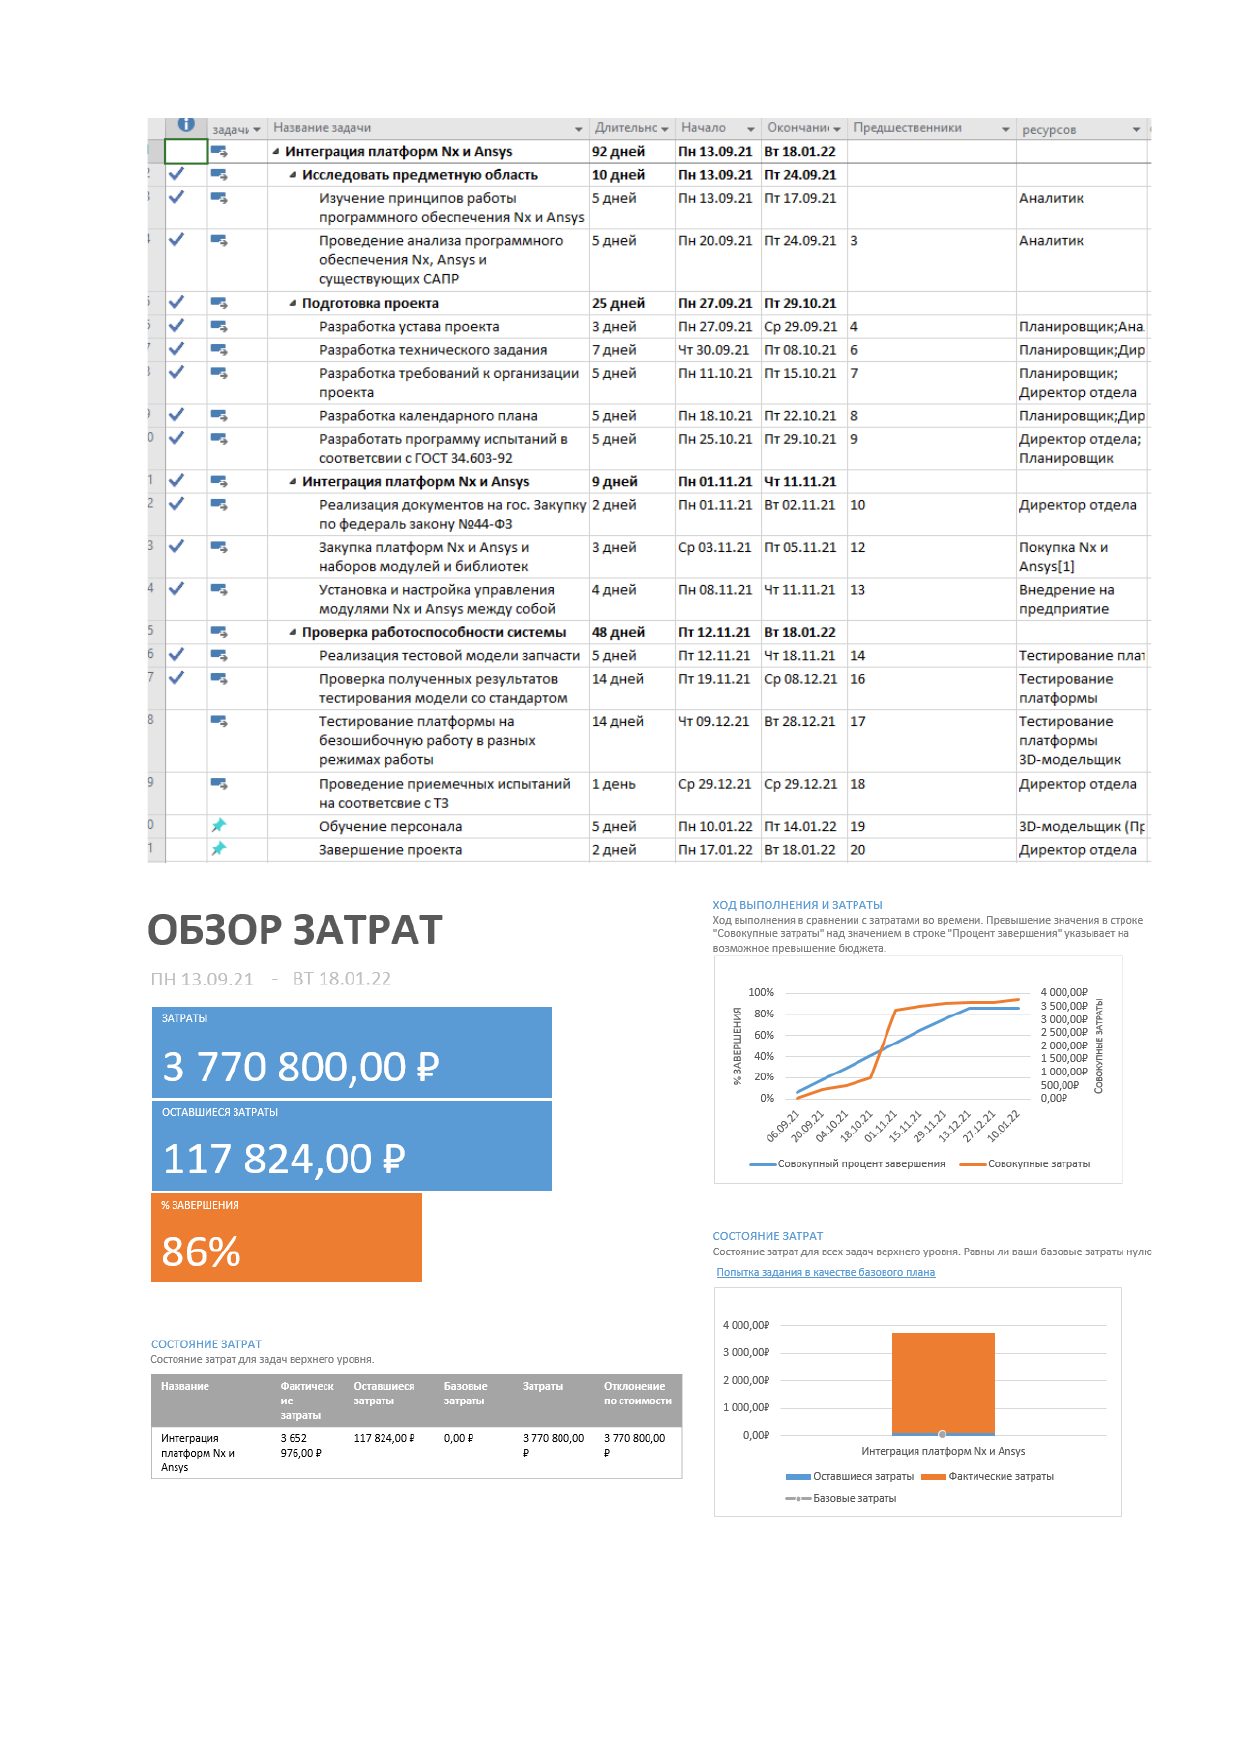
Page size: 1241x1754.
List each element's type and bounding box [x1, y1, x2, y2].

picture [147, 118, 1152, 863]
picture [147, 896, 1152, 1519]
